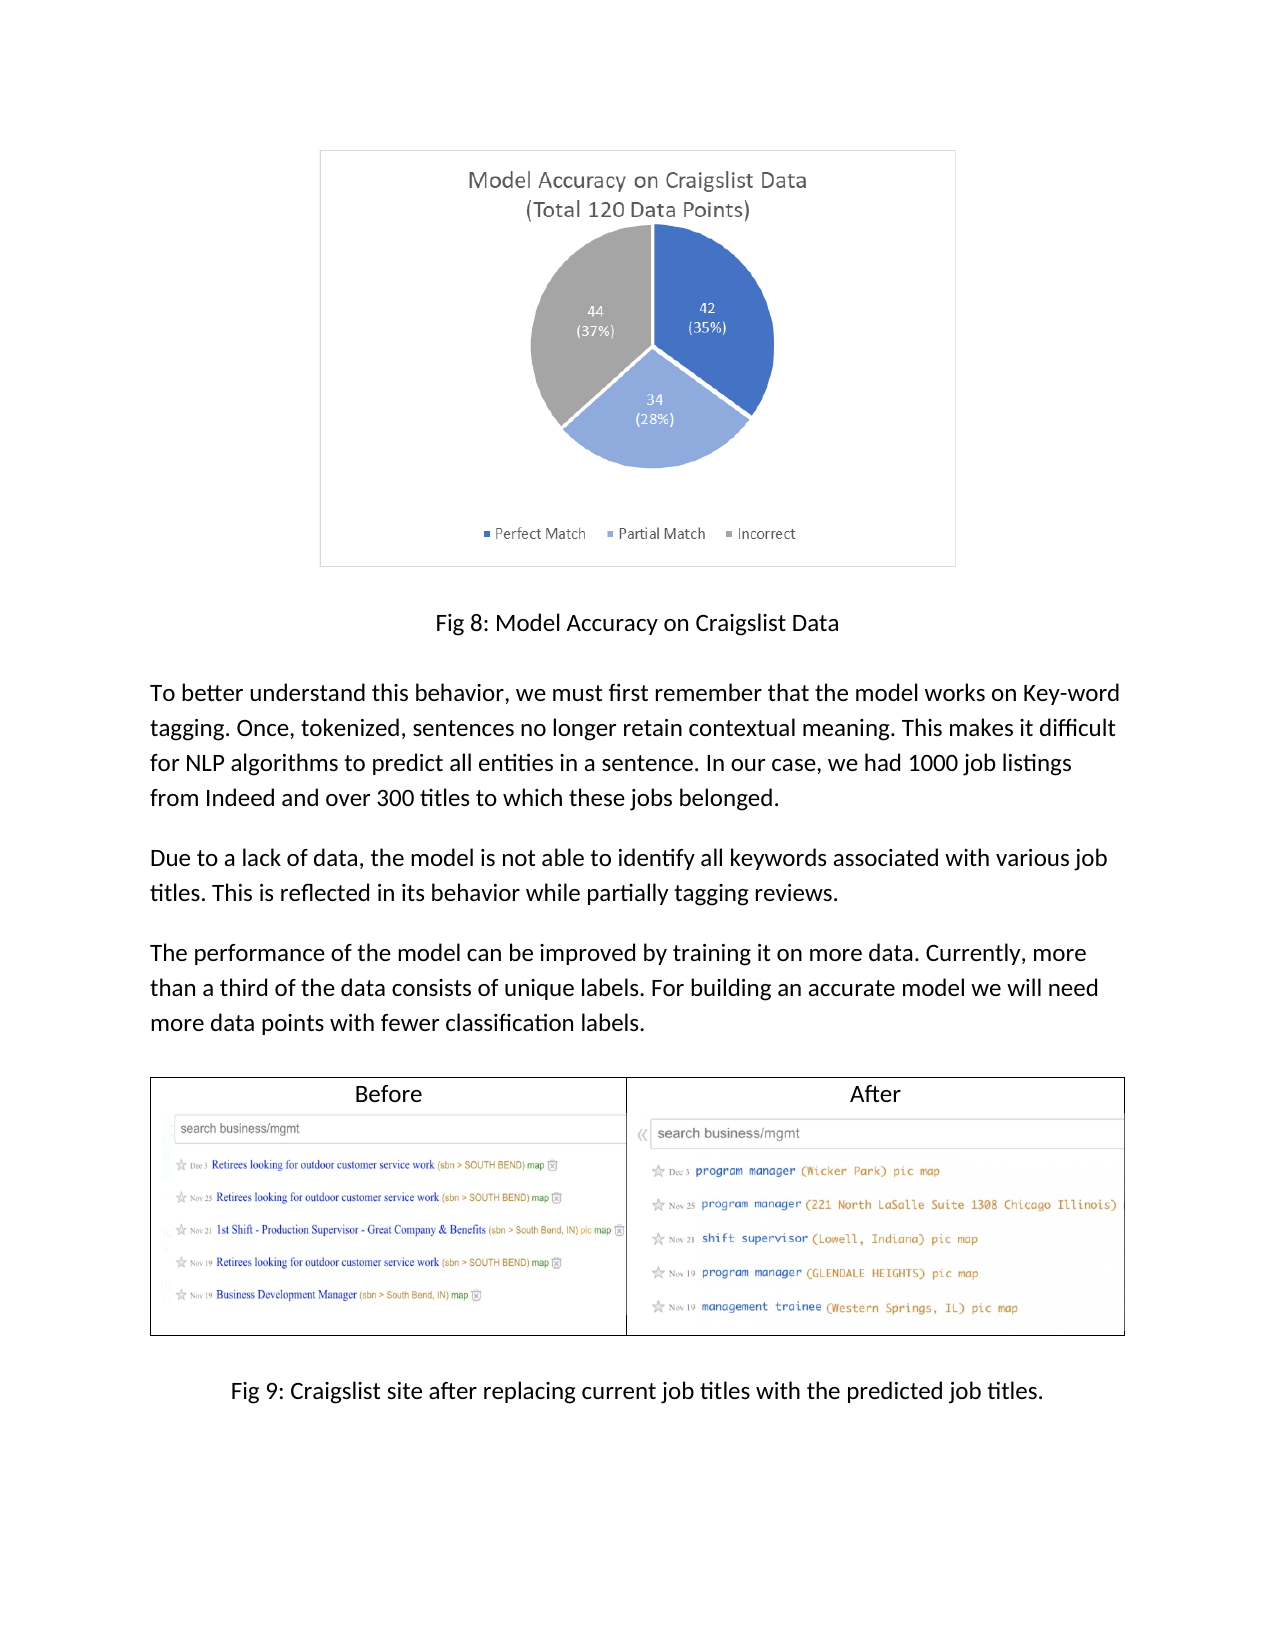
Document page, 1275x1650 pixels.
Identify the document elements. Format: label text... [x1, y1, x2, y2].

text Fig 8: Model Accuracy on Craigslist Data [150, 607, 1125, 638]
table_header Before [151, 1078, 626, 1335]
picture [319, 150, 956, 567]
picture [637, 1113, 1125, 1331]
text The performance of the model can be improved by training it on more data. Currently, more than a third of the data consists of unique labels. For building an accurate model we will need more data points with fewer classification labels. [150, 937, 1125, 1038]
table_header After [627, 1078, 1124, 1335]
text To better understand this behavior, we must first remember that the model works on Key-word tagging. Once, tokenized, sentences no longer retain contextual meaning. This makes it difficult for NLP algorithms to predict all entities in a sentence. In our case, we had 1000 job listings from Indeed and over 300 titles to which these jobs belonged. [150, 677, 1125, 813]
text Fig 9: Craigslist site after replacing current job titles with the predicted job titles. [150, 1375, 1125, 1405]
text Due to a lack of data, the model is not able to identify all keywords associated with various job titles. This is reflected in its behavior while partially tagging reviews. [150, 842, 1125, 908]
picture [161, 1113, 627, 1315]
